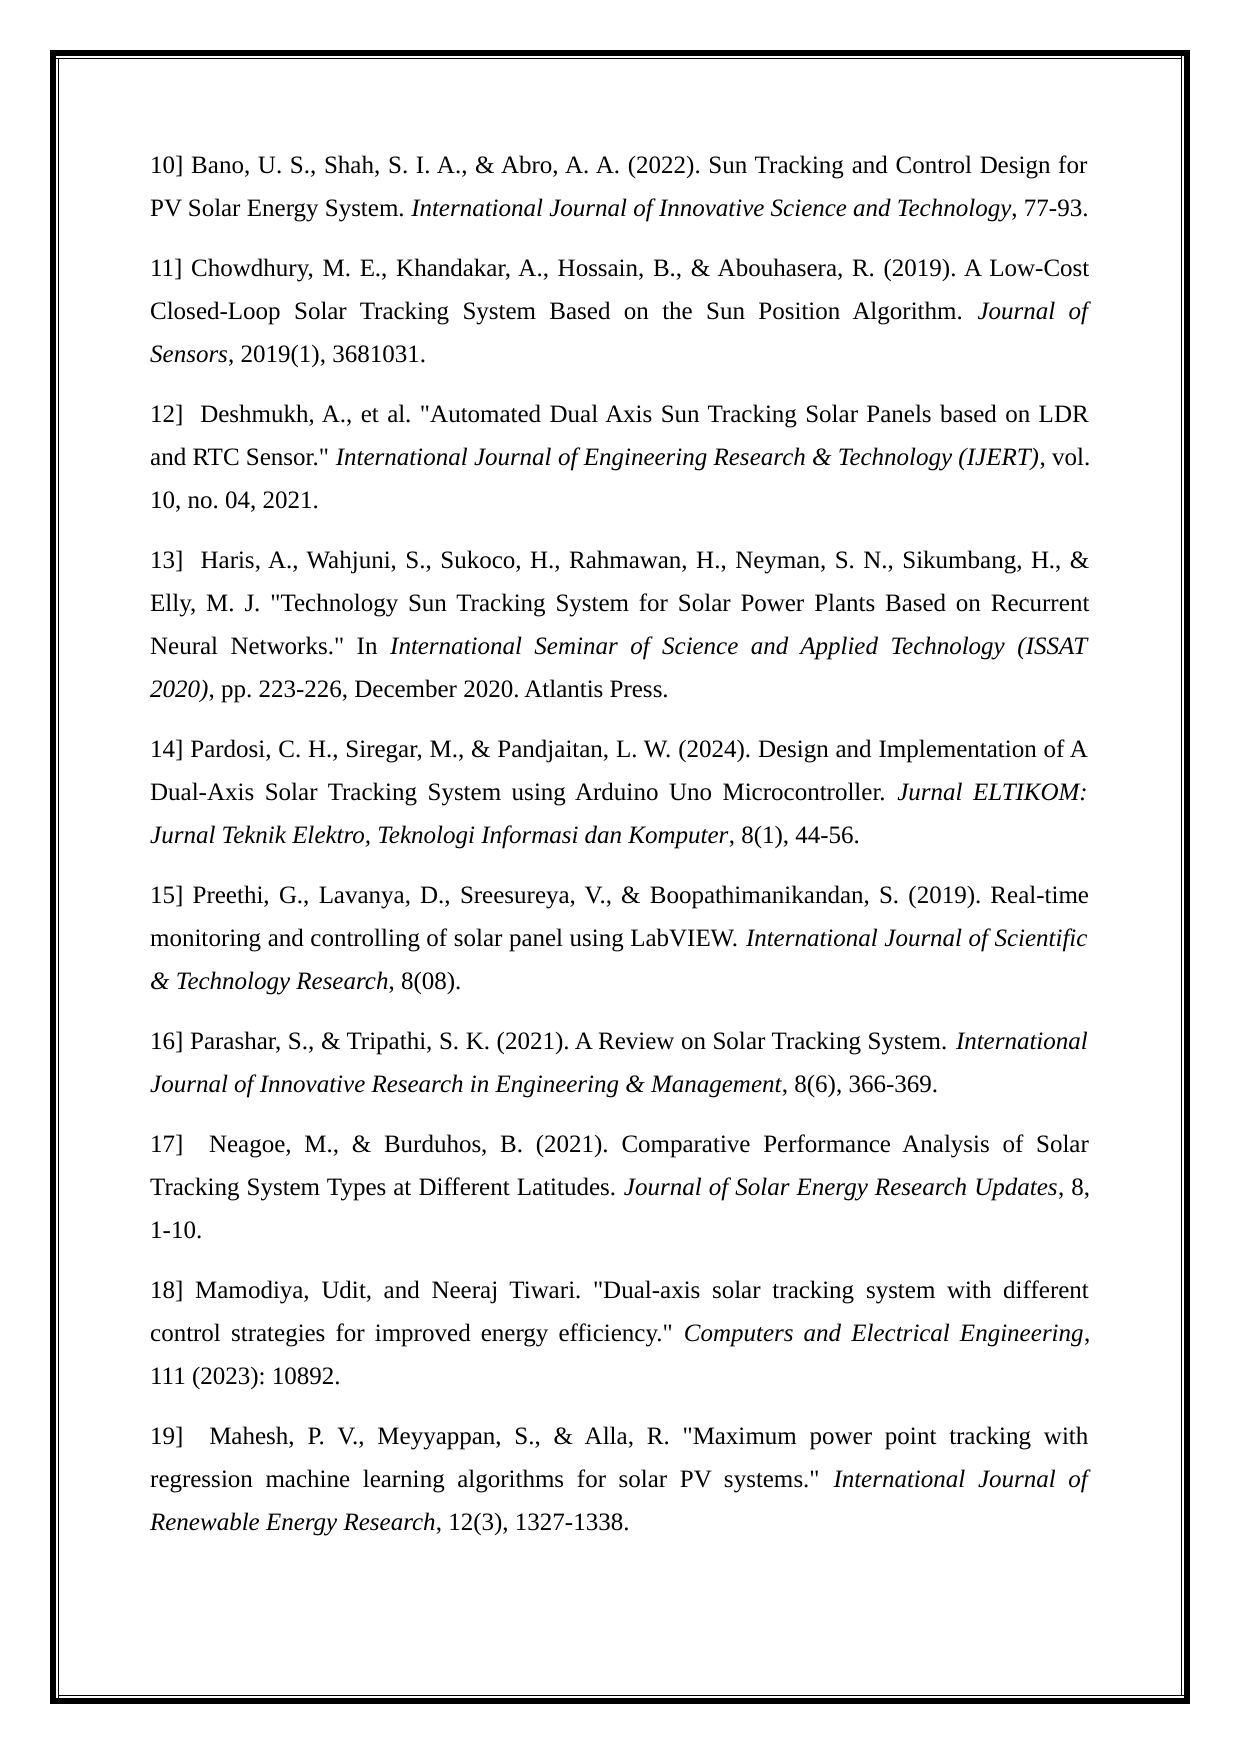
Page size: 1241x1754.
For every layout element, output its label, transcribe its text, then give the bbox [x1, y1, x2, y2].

text 15] Preethi, G., Lavanya, D., Sreesureya, V., & Boopathimanikandan, S. (2019). Real-time monitoring and controlling of solar panel using LabVIEW. International Journal of Scientific & Technology Research, 8(08). [150, 880, 1090, 995]
text 14] Pardosi, C. H., Siregar, M., & Pandjaitan, L. W. (2024). Design and Implementation of A Dual-Axis Solar Tracking System using Arduino Uno Microcontroller. Jurnal ELTIKOM: Jurnal Teknik Elektro, Teknologi Informasi dan Komputer, 8(1), 44-56. [150, 734, 1090, 849]
text 12] Deshmukh, A., et al. "Automated Dual Axis Sun Tracking Solar Panels based on LDR and RTC Sensor." International Journal of Engineering Research & Technology (IJERT), vol. 10, no. 04, 2021. [150, 399, 1090, 514]
text 13] Haris, A., Wahjuni, S., Sukoco, H., Rahmawan, H., Neyman, S. N., Sikumbang, H., & Elly, M. J. "Technology Sun Tracking System for Solar Power Plants Based on Recurrent Neural Networks." In International Seminar of Science and Applied Technology (ISSAT 2020), pp. 223-226, December 2020. Atlantis Press. [150, 545, 1090, 703]
text 17] Neagoe, M., & Burduhos, B. (2021). Comparative Performance Analysis of Solar Tracking System Types at Different Latitudes. Journal of Solar Energy Research Updates, 8, 1-10. [150, 1129, 1090, 1244]
text 16] Parashar, S., & Tripathi, S. K. (2021). A Review on Solar Tracking System. International Journal of Innovative Research in Engineering & Management, 8(6), 366-369. [150, 1026, 1090, 1098]
text 19] Mahesh, P. V., Meyyappan, S., & Alla, R. "Maximum power point tracking with regression machine learning algorithms for solar PV systems." International Journal of Renewable Energy Research, 12(3), 1327-1338. [150, 1421, 1090, 1536]
text 10] Bano, U. S., Shah, S. I. A., & Abro, A. A. (2022). Sun Tracking and Control Design for PV Solar Energy System. International Journal of Innovative Science and Technology, 77-93. [150, 150, 1090, 222]
text 11] Chowdhury, M. E., Khandakar, A., Hossain, B., & Abouhasera, R. (2019). A Low-Cost Closed-Loop Solar Tracking System Based on the Sun Position Algorithm. Journal of Sensors, 2019(1), 3681031. [150, 253, 1090, 368]
text 18] Mamodiya, Udit, and Neeraj Tiwari. "Dual-axis solar tracking system with different control strategies for improved energy efficiency." Computers and Electrical Engineering, 111 (2023): 10892. [150, 1275, 1090, 1390]
